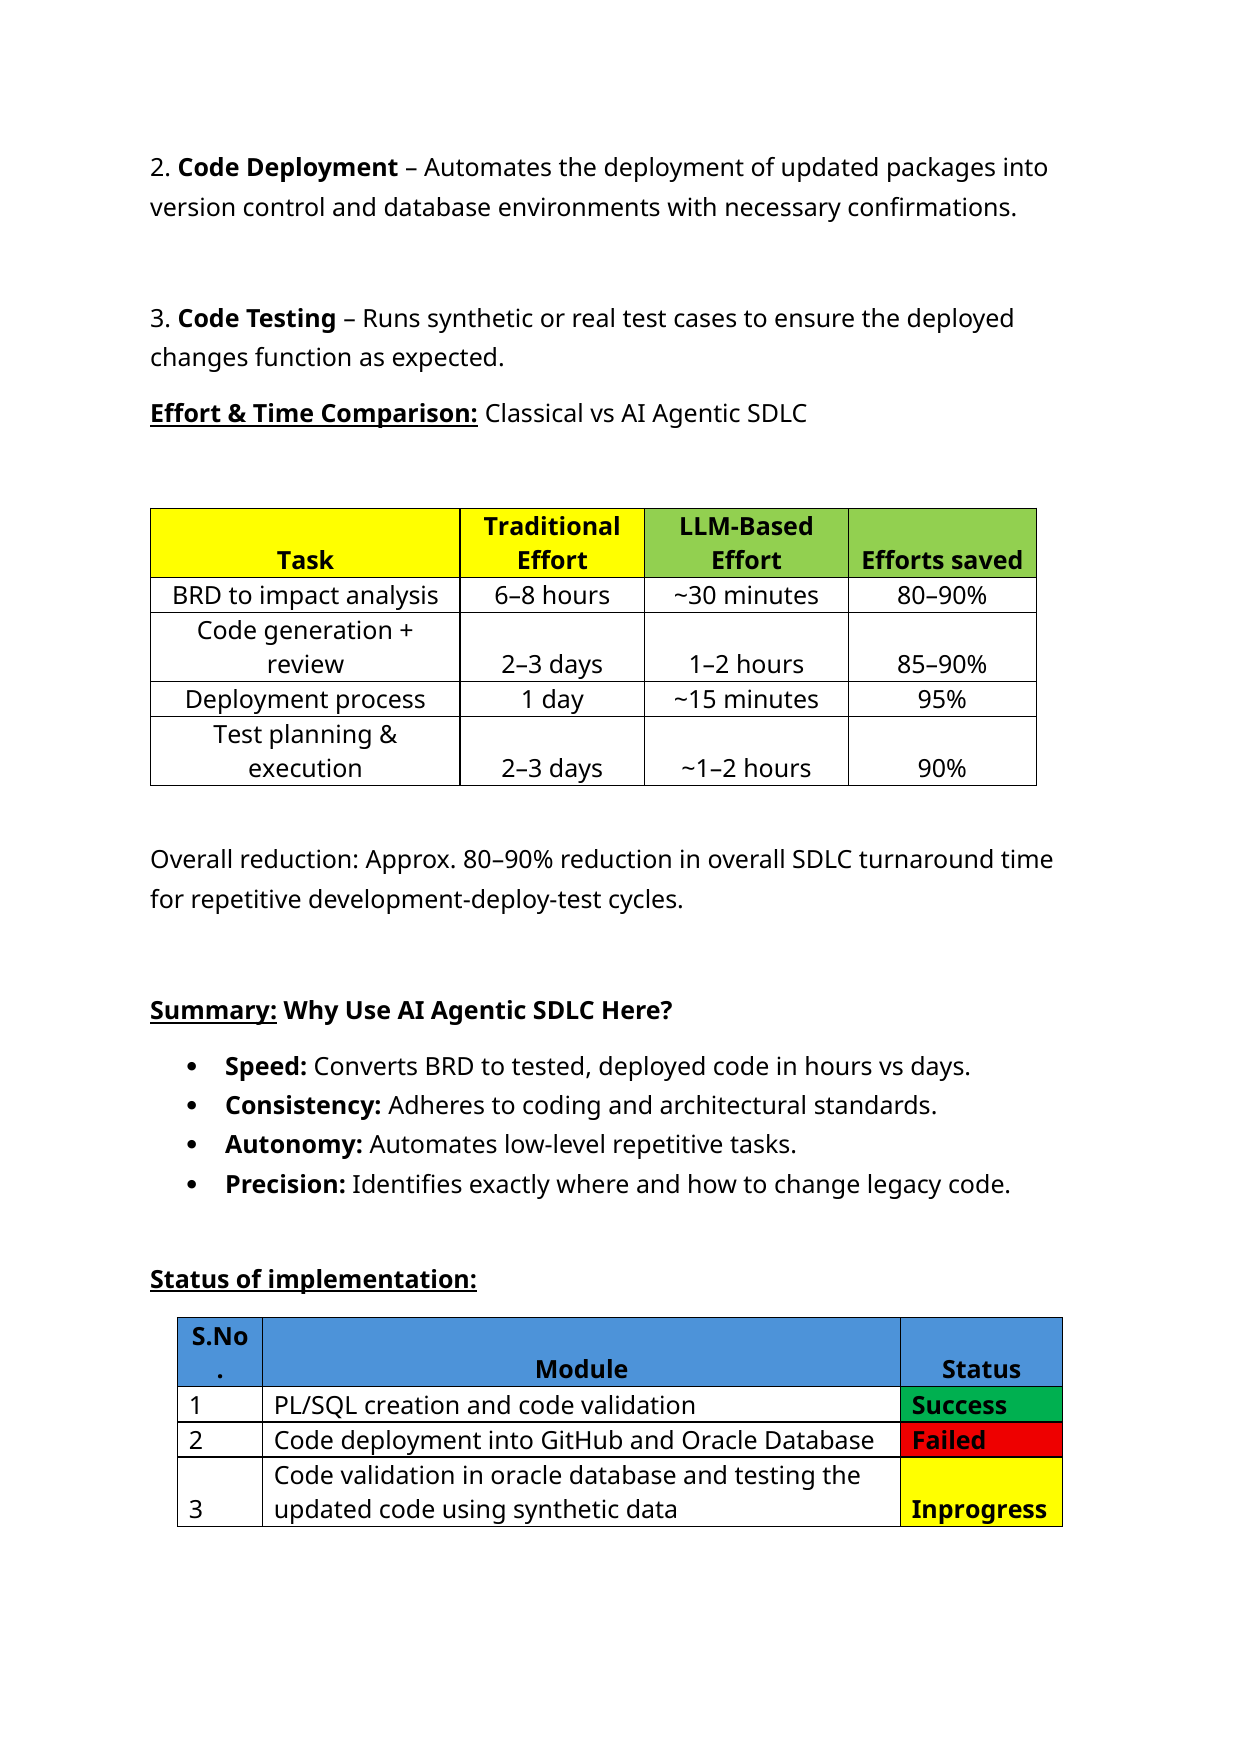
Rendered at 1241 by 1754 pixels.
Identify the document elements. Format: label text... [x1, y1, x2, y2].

table_cell ~30 minutes [645, 578, 848, 612]
table_header Task [151, 509, 459, 577]
table_cell Test planning & execution [151, 717, 459, 785]
table_cell Code validation in oracle database and testing the updated code using synthetic data [263, 1458, 900, 1526]
text Effort & Time Comparison: Classical vs AI Agentic SDLC [150, 396, 1090, 430]
table_cell 90% [849, 717, 1036, 785]
table_header Status [901, 1318, 1062, 1386]
table_cell ~15 minutes [645, 682, 848, 716]
text Summary: Why Use AI Agentic SDLC Here? [150, 993, 1090, 1027]
table_cell 80–90% [849, 578, 1036, 612]
table_cell Inprogress [901, 1458, 1062, 1526]
table_header Module [263, 1318, 900, 1386]
table_cell 2–3 days [461, 613, 644, 681]
table_cell 1–2 hours [645, 613, 848, 681]
table_cell Failed [901, 1423, 1062, 1456]
list Speed: Converts BRD to tested, deployed code in hours vs days. [187, 1049, 1090, 1083]
text 2. Code Deployment – Automates the deployment of updated packages into version control and database environments with necessary confirmations. [150, 150, 1090, 223]
text 3. Code Testing – Runs synthetic or real test cases to ensure the deployed changes function as expected. [150, 301, 1090, 374]
table_cell Success [901, 1387, 1062, 1421]
table_cell Code generation + review [151, 613, 459, 681]
table_header Traditional Effort [461, 509, 644, 577]
table_cell 2 [178, 1423, 262, 1456]
table_header LLM-Based Effort [645, 509, 848, 577]
table_cell 85–90% [849, 613, 1036, 681]
text Overall reduction: Approx. 80–90% reduction in overall SDLC turnaround time for repetitive development-deploy-test cycles. [150, 842, 1090, 915]
table_cell ~1–2 hours [645, 717, 848, 785]
table_cell 6–8 hours [461, 578, 644, 612]
table_header S.No. [178, 1318, 262, 1386]
list Precision: Identifies exactly where and how to change legacy code. [187, 1166, 1090, 1200]
table_cell 1 [178, 1387, 262, 1421]
table_cell 1 day [461, 682, 644, 716]
text Status of implementation: [150, 1261, 1090, 1295]
list Consistency: Adheres to coding and architectural standards. [187, 1088, 1090, 1122]
table_cell Deployment process [151, 682, 459, 716]
table_cell BRD to impact analysis [151, 578, 459, 612]
table_cell 2–3 days [461, 717, 644, 785]
list Autonomy: Automates low-level repetitive tasks. [187, 1127, 1090, 1161]
table_header Efforts saved [849, 509, 1036, 577]
table_cell 3 [178, 1458, 262, 1526]
table_cell Code deployment into GitHub and Oracle Database [263, 1423, 900, 1456]
table_cell 95% [849, 682, 1036, 716]
table_cell PL/SQL creation and code validation [263, 1387, 900, 1421]
